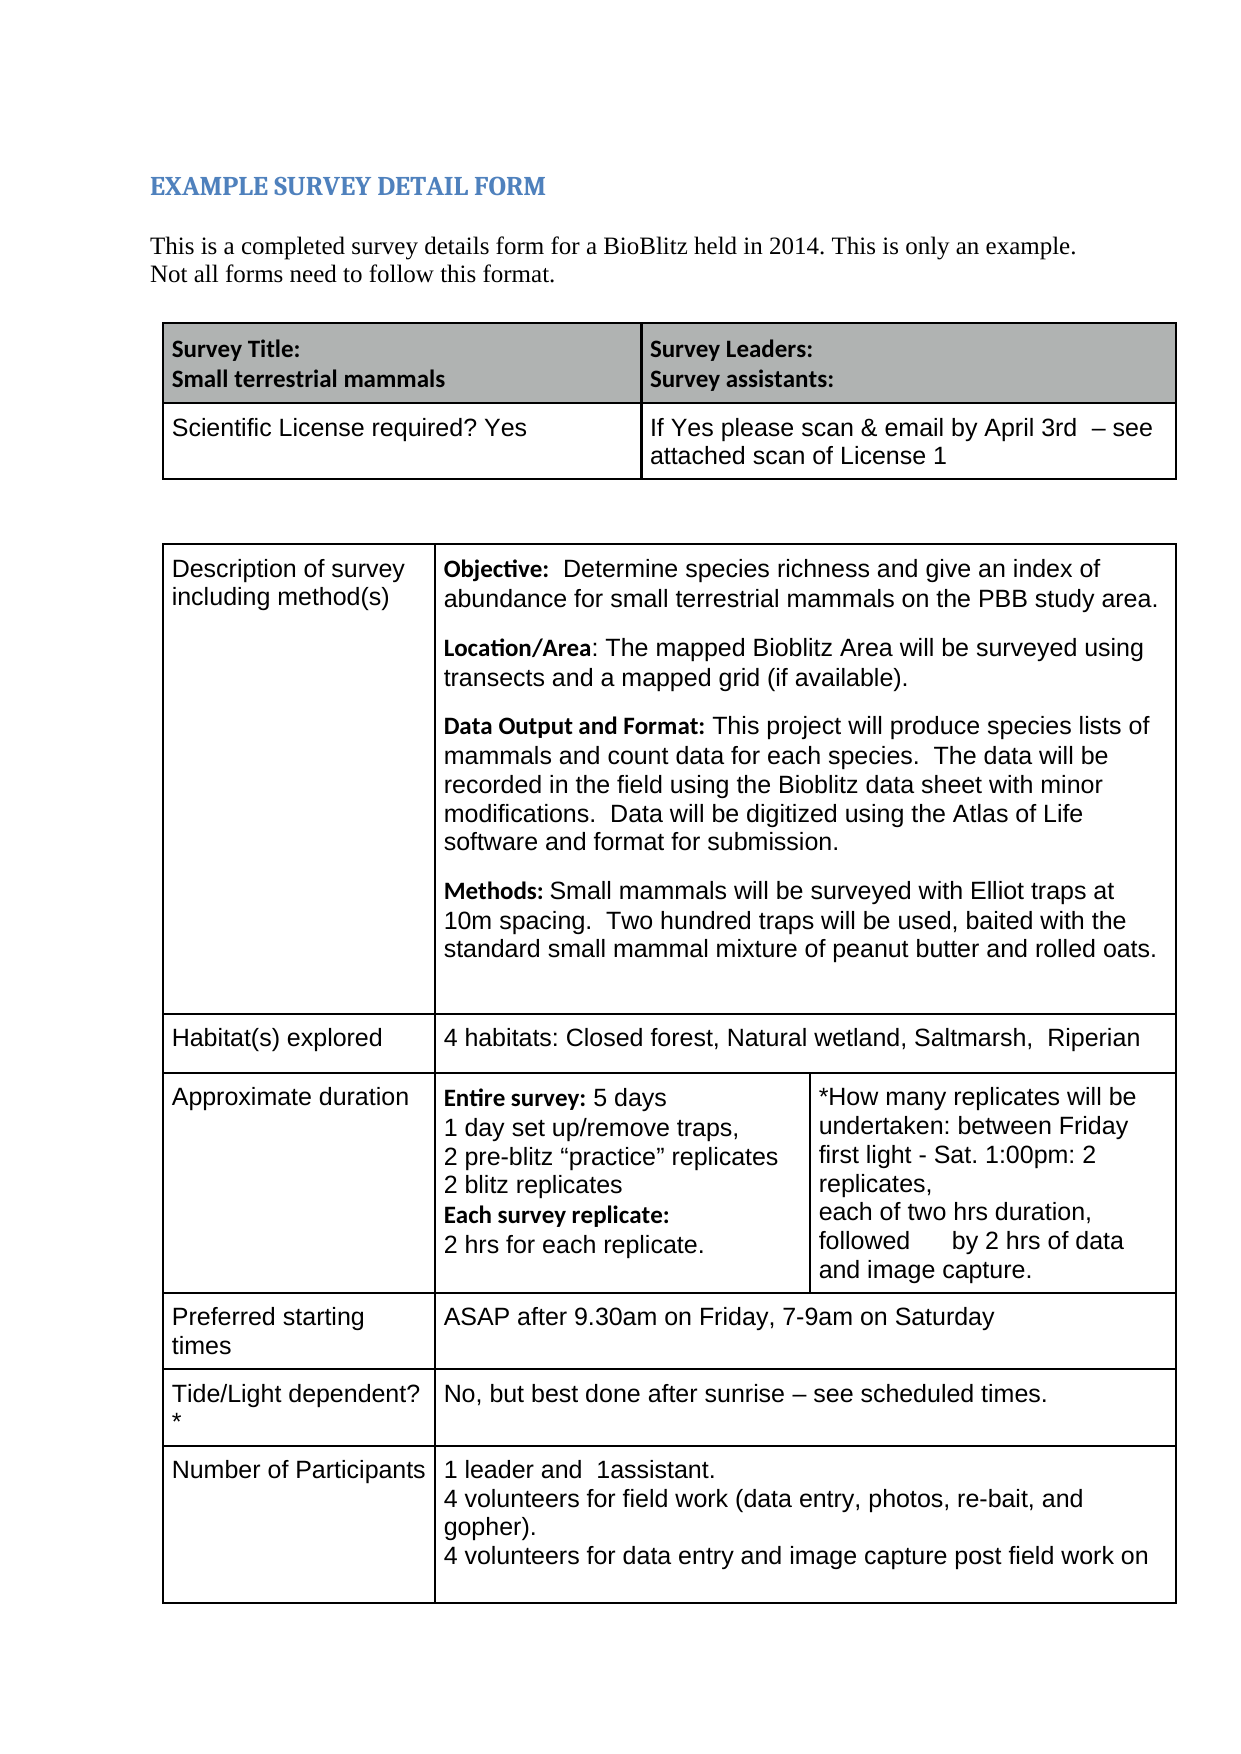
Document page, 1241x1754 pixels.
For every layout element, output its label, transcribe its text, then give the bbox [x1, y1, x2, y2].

table_cell Tide/Light dependent? * [164, 1370, 434, 1444]
table_cell No, but best done after sunrise – see scheduled times. [436, 1370, 1175, 1444]
text This is a completed survey details form for a BioBlitz held in 2014. This is only an example. Not all forms need to follow this format. [150, 231, 1090, 288]
table_cell Habitat(s) explored [164, 1015, 434, 1072]
table_header Objective: Determine species richness and give an index of abundance for small terrestrial mammals on the PBB study area. Location/Area: The mapped Bioblitz Area will be surveyed using transects and a mapped grid (if available). Data Output and Format: This project will produce species lists of mammals and count data for each species. The data will be recorded in the field using the Bioblitz data sheet with minor modifications. Data will be digitized using the Atlas of Life software and format for submission. Methods: Small mammals will be surveyed with Elliot traps at 10m spacing. Two hundred traps will be used, baited with the standard small mammal mixture of peanut butter and rolled oats. [436, 545, 1175, 1012]
table_cell Scientific License required? Yes [164, 404, 640, 478]
table_cell Approximate duration [164, 1074, 434, 1292]
table_cell Entire survey: 5 days 1 day set up/remove traps, 2 pre-blitz “practice” replicates 2 blitz replicates Each survey replicate: 2 hrs for each replicate. [436, 1074, 809, 1292]
table_header Survey Leaders: Survey assistants: [643, 324, 1175, 402]
table_header Description of survey including method(s) [164, 545, 434, 1012]
table_cell ASAP after 9.30am on Friday, 7-9am on Saturday [436, 1294, 1175, 1368]
subtitle EXAMPLE SURVEY DETAIL FORM [150, 171, 1090, 202]
table_cell If Yes please scan & email by April 3rd – see attached scan of License 1 [643, 404, 1175, 478]
table_cell Preferred starting times [164, 1294, 434, 1368]
table_cell 4 habitats: Closed forest, Natural wetland, Saltmarsh, Riperian [436, 1015, 1175, 1072]
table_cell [164, 1447, 434, 1602]
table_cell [436, 1447, 1175, 1602]
table_header Survey Title: Small terrestrial mammals [164, 324, 640, 402]
table_cell *How many replicates will be undertaken: between Friday first light - Sat. 1:00pm: 2 replicates, each of two hrs duration, followed by 2 hrs of data and image capture. [811, 1074, 1175, 1292]
